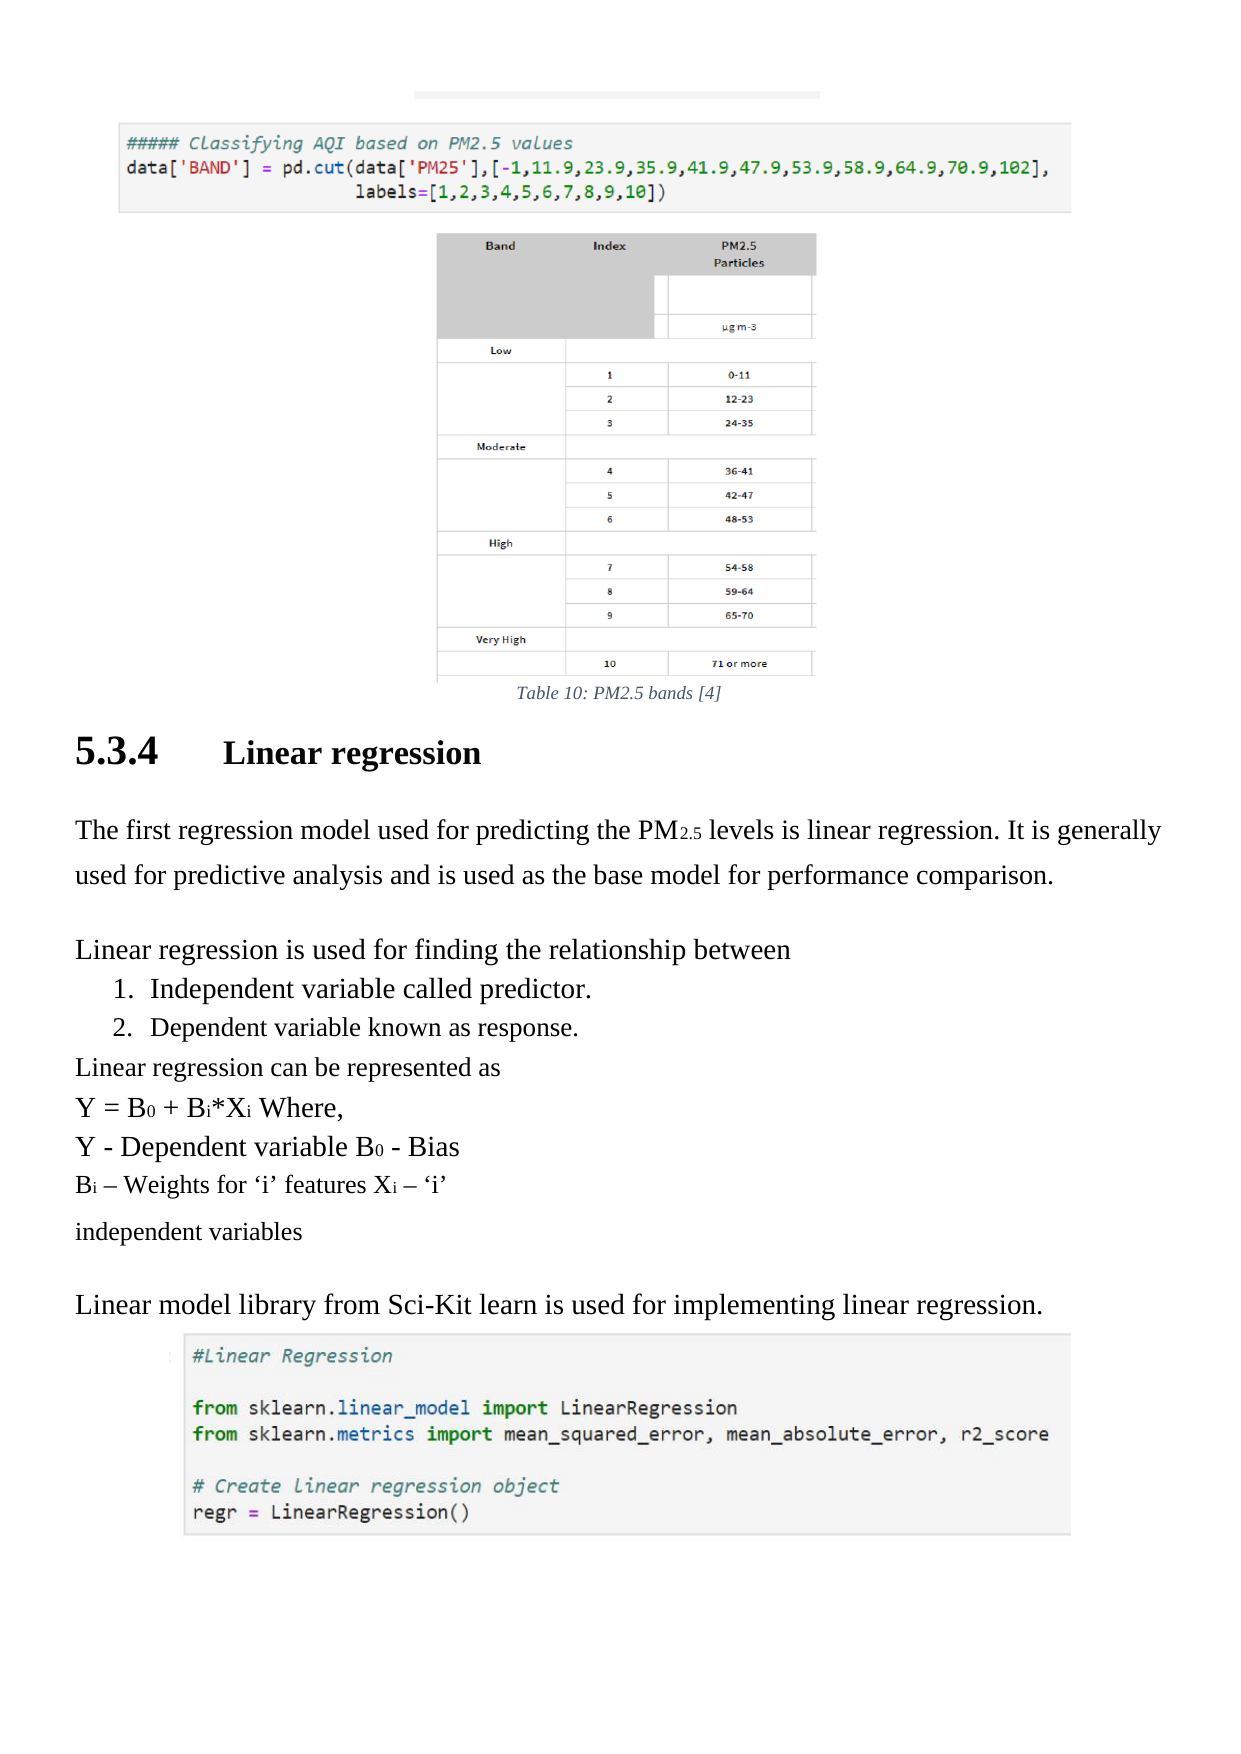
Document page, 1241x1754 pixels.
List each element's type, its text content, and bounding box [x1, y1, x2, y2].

text Table 10: PM2.5 bands [4] [75, 682, 1164, 703]
text Linear model library from Sci-Kit learn is used for implementing linear regression. [75, 1287, 1164, 1321]
text Bi – Weights for ‘i’ features Xi – ‘i’ independent variables [75, 1169, 542, 1246]
text Y - Dependent variable B0 - Bias [75, 1129, 483, 1163]
text Linear regression is used for finding the relationship between [75, 932, 1164, 966]
picture [112, 91, 1072, 682]
text The first regression model used for predicting the PM2.5 levels is linear regression. It is generally used for predictive analysis and is used as the base model for performance comparison. [75, 813, 1164, 891]
list Independent variable called predictor. [112, 972, 1164, 1005]
text Y = B0 + Bi*Xi Where, [75, 1090, 379, 1124]
text 5.3.4 Linear regression [75, 725, 1164, 773]
list Dependent variable known as response. Linear regression can be represented as [75, 1011, 581, 1082]
picture [169, 1326, 1071, 1550]
